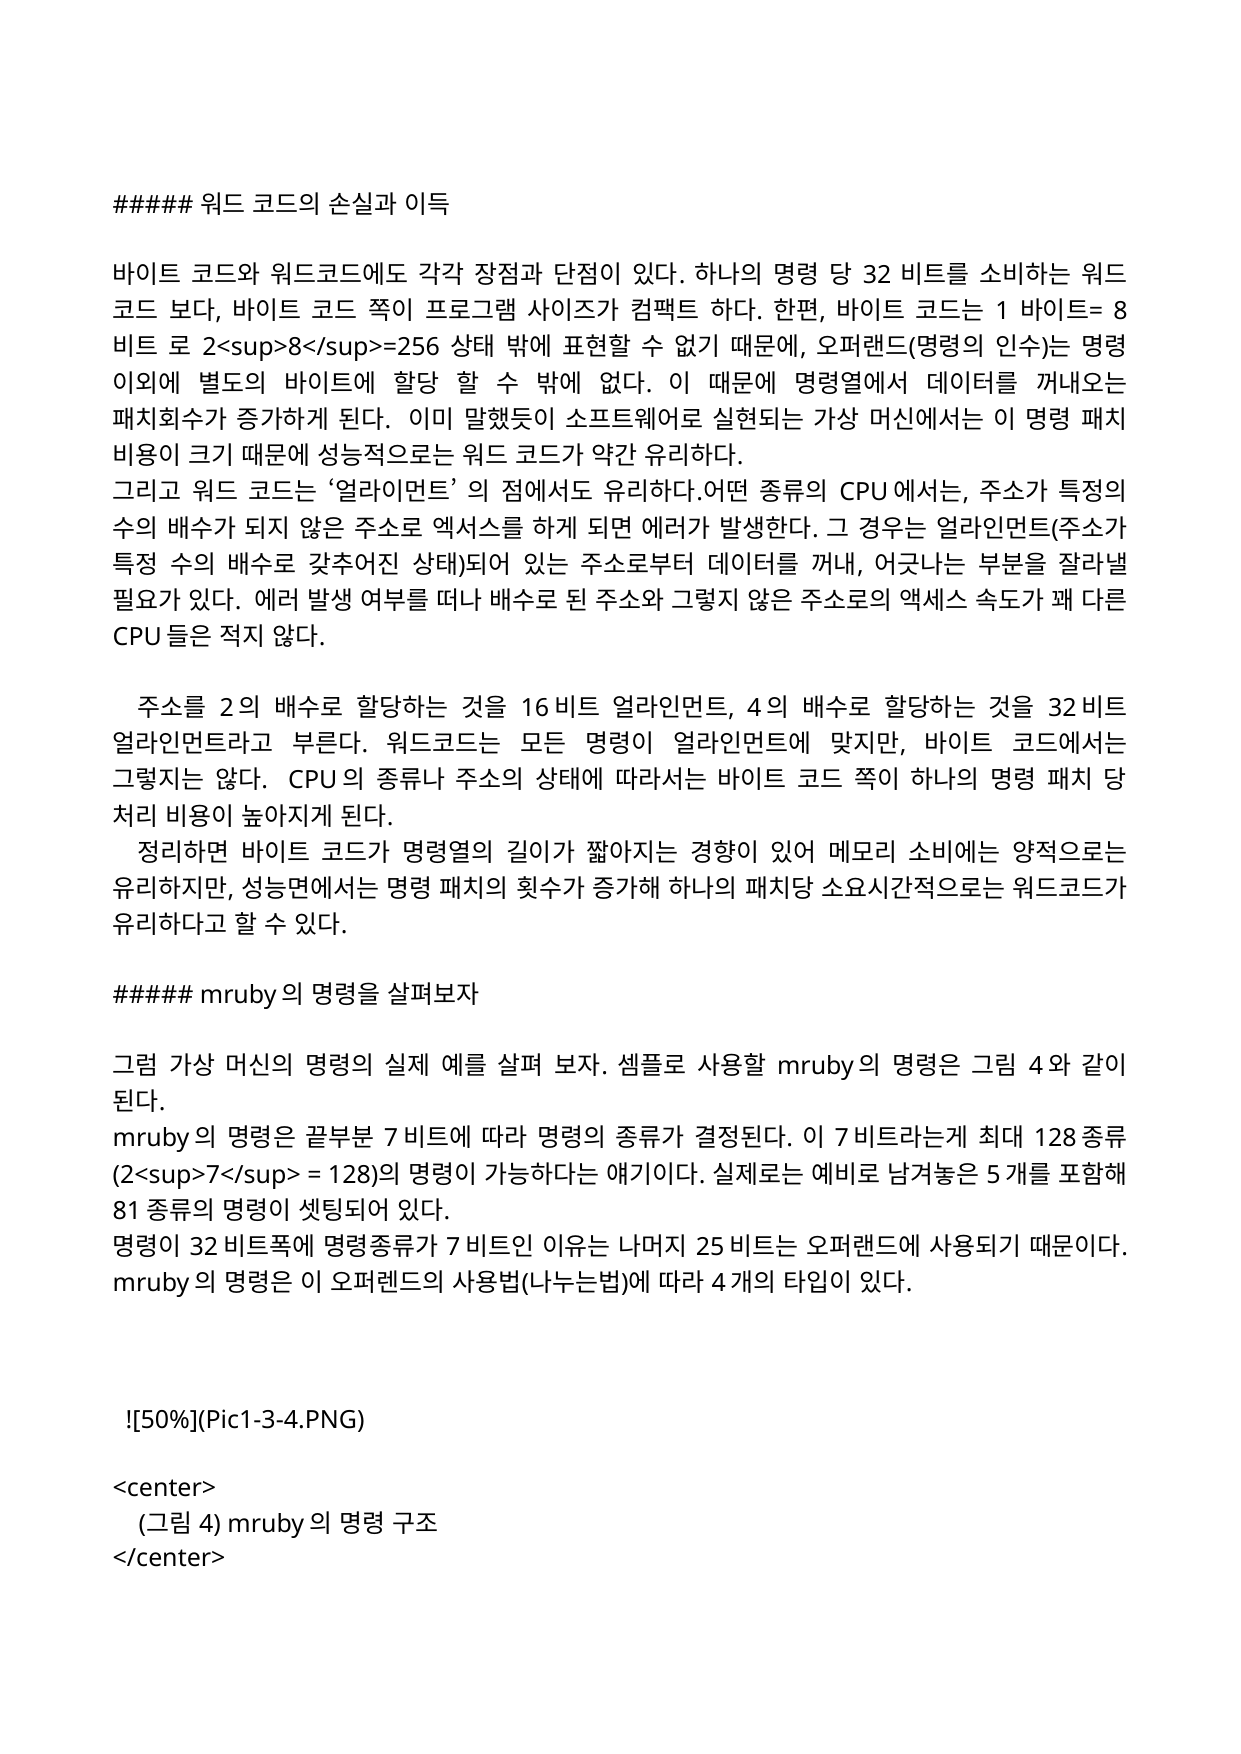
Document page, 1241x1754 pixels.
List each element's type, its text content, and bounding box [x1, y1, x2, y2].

text ##### 워드 코드의 손실과 이득 [112, 184, 1128, 220]
text 그럼 가상 머신의 명령의 실제 예를 살펴 보자. 셈플로 사용할 mruby의 명령은 그림 4와 같이 된다. [112, 1045, 1128, 1118]
text 그리고 워드 코드는 ‘얼라이먼트’ 의 점에서도 유리하다.어떤 종류의 CPU에서는, 주소가 특정의 수의 배수가 되지 않은 주소로 엑서스를 하게 되면 에러가 발생한다. 그 경우는 얼라인먼트(주소가 특정 수의 배수로 갖추어진 상태)되어 있는 주소로부터 데이터를 꺼내, 어긋나는 부분을 잘라낼 필요가 있다. 에러 발생 여부를 떠나 배수로 된 주소와 그렇지 않은 주소로의 액세스 속도가 꽤 다른 CPU들은 적지 않다. [112, 472, 1128, 653]
text 명령이 32비트폭에 명령종류가 7비트인 이유는 나머지 25비트는 오퍼랜드에 사용되기 때문이다. mruby의 명령은 이 오퍼렌드의 사용법(나누는법)에 따라 4개의 타입이 있다. [112, 1227, 1128, 1299]
text (그림 4) mruby의 명령 구조 [112, 1503, 1128, 1540]
text ![50%](Pic1-3-4.PNG) [112, 1401, 1128, 1435]
text ##### mruby의 명령을 살펴보자 [112, 975, 1128, 1011]
text <center> [112, 1469, 1128, 1503]
text 정리하면 바이트 코드가 명령열의 길이가 짧아지는 경향이 있어 메모리 소비에는 양적으로는 유리하지만, 성능면에서는 명령 패치의 횟수가 증가해 하나의 패치당 소요시간적으로는 워드코드가 유리하다고 할 수 있다. [112, 832, 1128, 941]
text 바이트 코드와 워드코드에도 각각 장점과 단점이 있다. 하나의 명령 당 32 비트를 소비하는 워드 코드 보다, 바이트 코드 쪽이 프로그램 사이즈가 컴팩트 하다. 한편, 바이트 코드는 1 바이트= 8 비트 로 2<sup>8</sup>=256 상태 밖에 표현할 수 없기 때문에, 오퍼랜드(명령의 인수)는 명령 이외에 별도의 바이트에 할당 할 수 밖에 없다. 이 때문에 명령열에서 데이터를 꺼내오는 패치회수가 증가하게 된다. 이미 말했듯이 소프트웨어로 실현되는 가상 머신에서는 이 명령 패치 비용이 크기 때문에 성능적으로는 워드 코드가 약간 유리하다. [112, 254, 1128, 472]
text mruby의 명령은 끝부분 7비트에 따라 명령의 종류가 결정된다. 이 7비트라는게 최대 128종류(2<sup>7</sup> = 128)의 명령이 가능하다는 얘기이다. 실제로는 예비로 남겨놓은 5개를 포함해 81종류의 명령이 셋팅되어 있다. [112, 1118, 1128, 1227]
text </center> [112, 1540, 1128, 1574]
text 주소를 2의 배수로 할당하는 것을 16비트 얼라인먼트, 4의 배수로 할당하는 것을 32비트 얼라인먼트라고 부른다. 워드코드는 모든 명령이 얼라인먼트에 맞지만, 바이트 코드에서는 그렇지는 않다. CPU의 종류나 주소의 상태에 따라서는 바이트 코드 쪽이 하나의 명령 패치 당 처리 비용이 높아지게 된다. [112, 687, 1128, 832]
